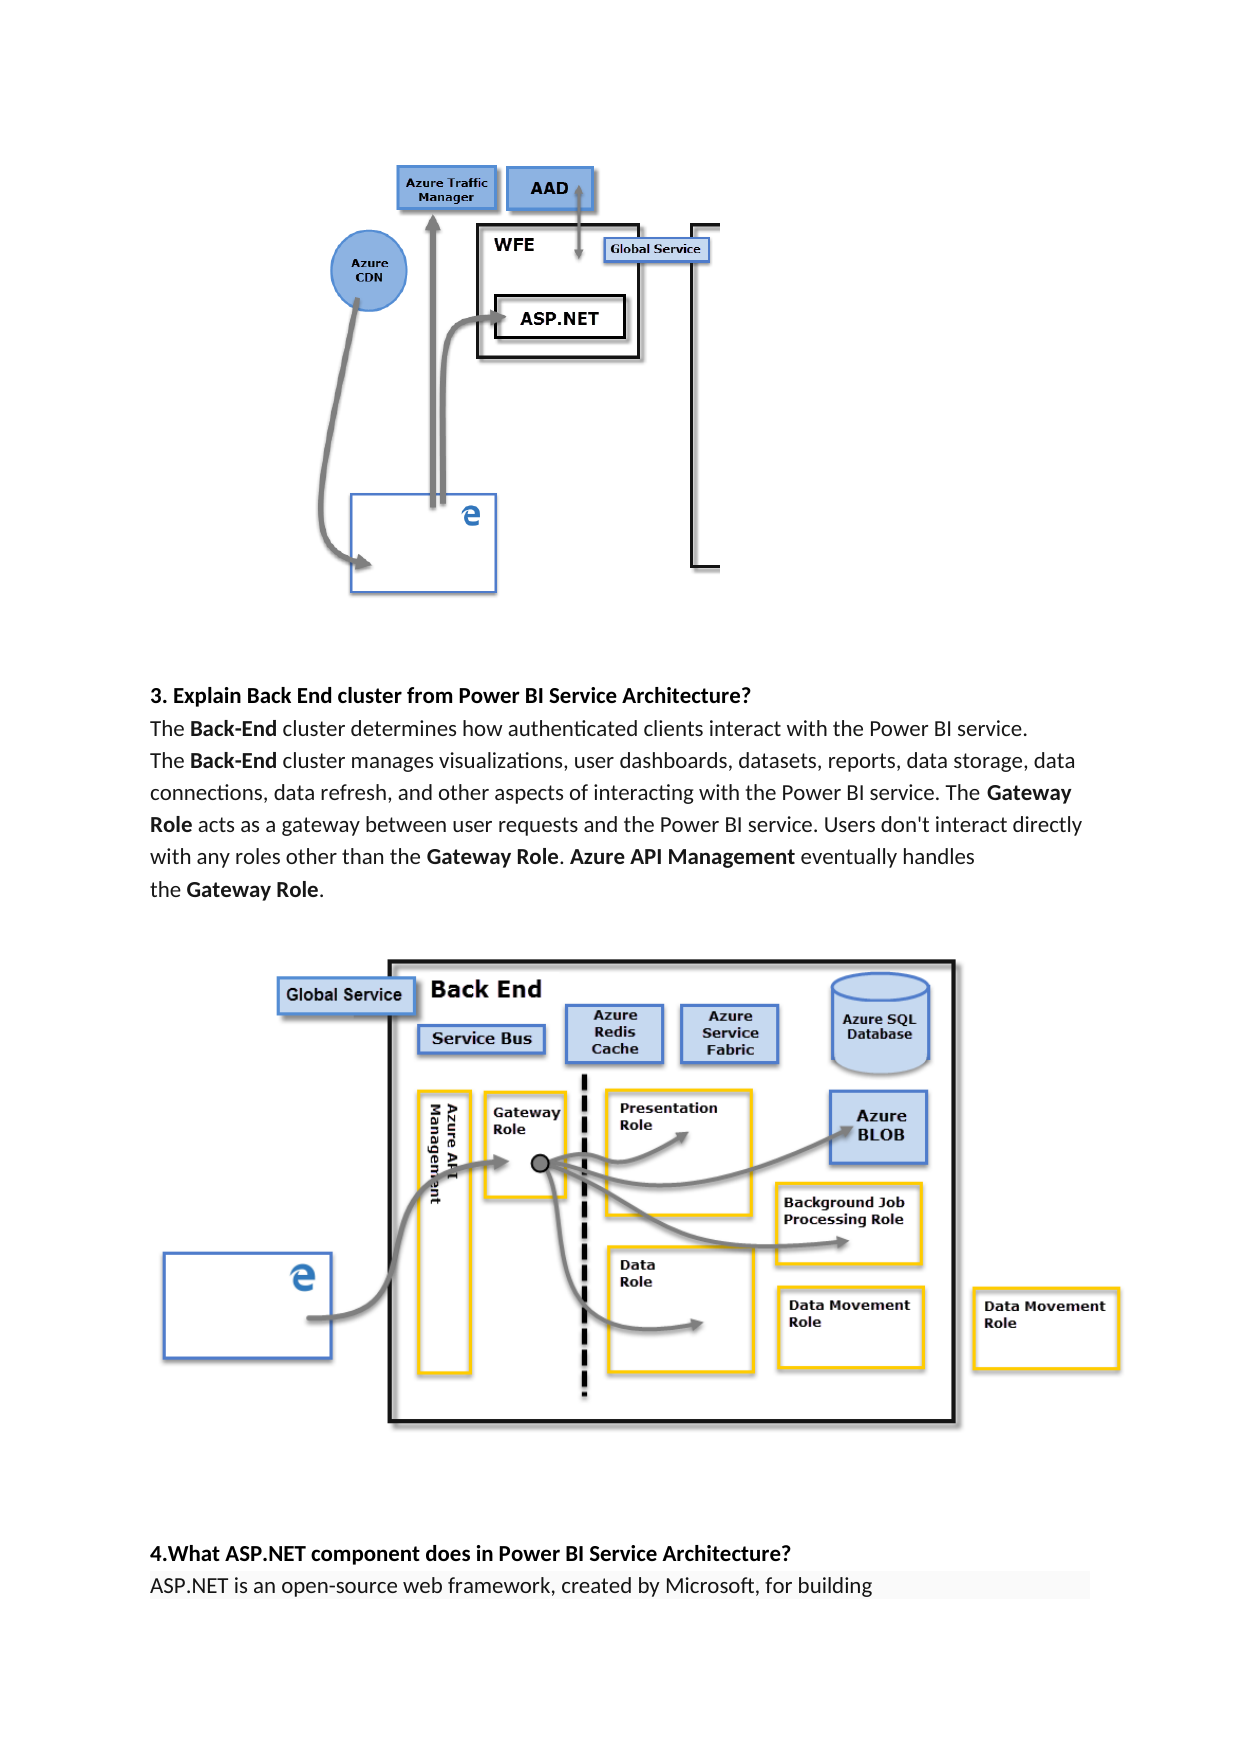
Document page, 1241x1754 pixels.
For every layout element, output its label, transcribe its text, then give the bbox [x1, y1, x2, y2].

picture [305, 150, 720, 621]
picture [150, 936, 1132, 1436]
text 3. Explain Back End cluster from Power BI Service Architecture? [150, 682, 1090, 709]
text ASP.NET is an open-source web framework, created by Microsoft, for building [150, 1571, 1090, 1599]
text 4.What ASP.NET component does in Power BI Service Architecture? [150, 1539, 1090, 1567]
text The Back-End cluster determines how authenticated clients interact with the Power BI service. The Back-End cluster manages visualizations, user dashboards, datasets, reports, data storage, data connections, data refresh, and other aspects of interacting with the Power BI service. The Gateway Role acts as a gateway between user requests and the Power BI service. Users don't interact directly with any roles other than the Gateway Role. Azure API Management eventually handles the Gateway Role. [150, 714, 1090, 903]
